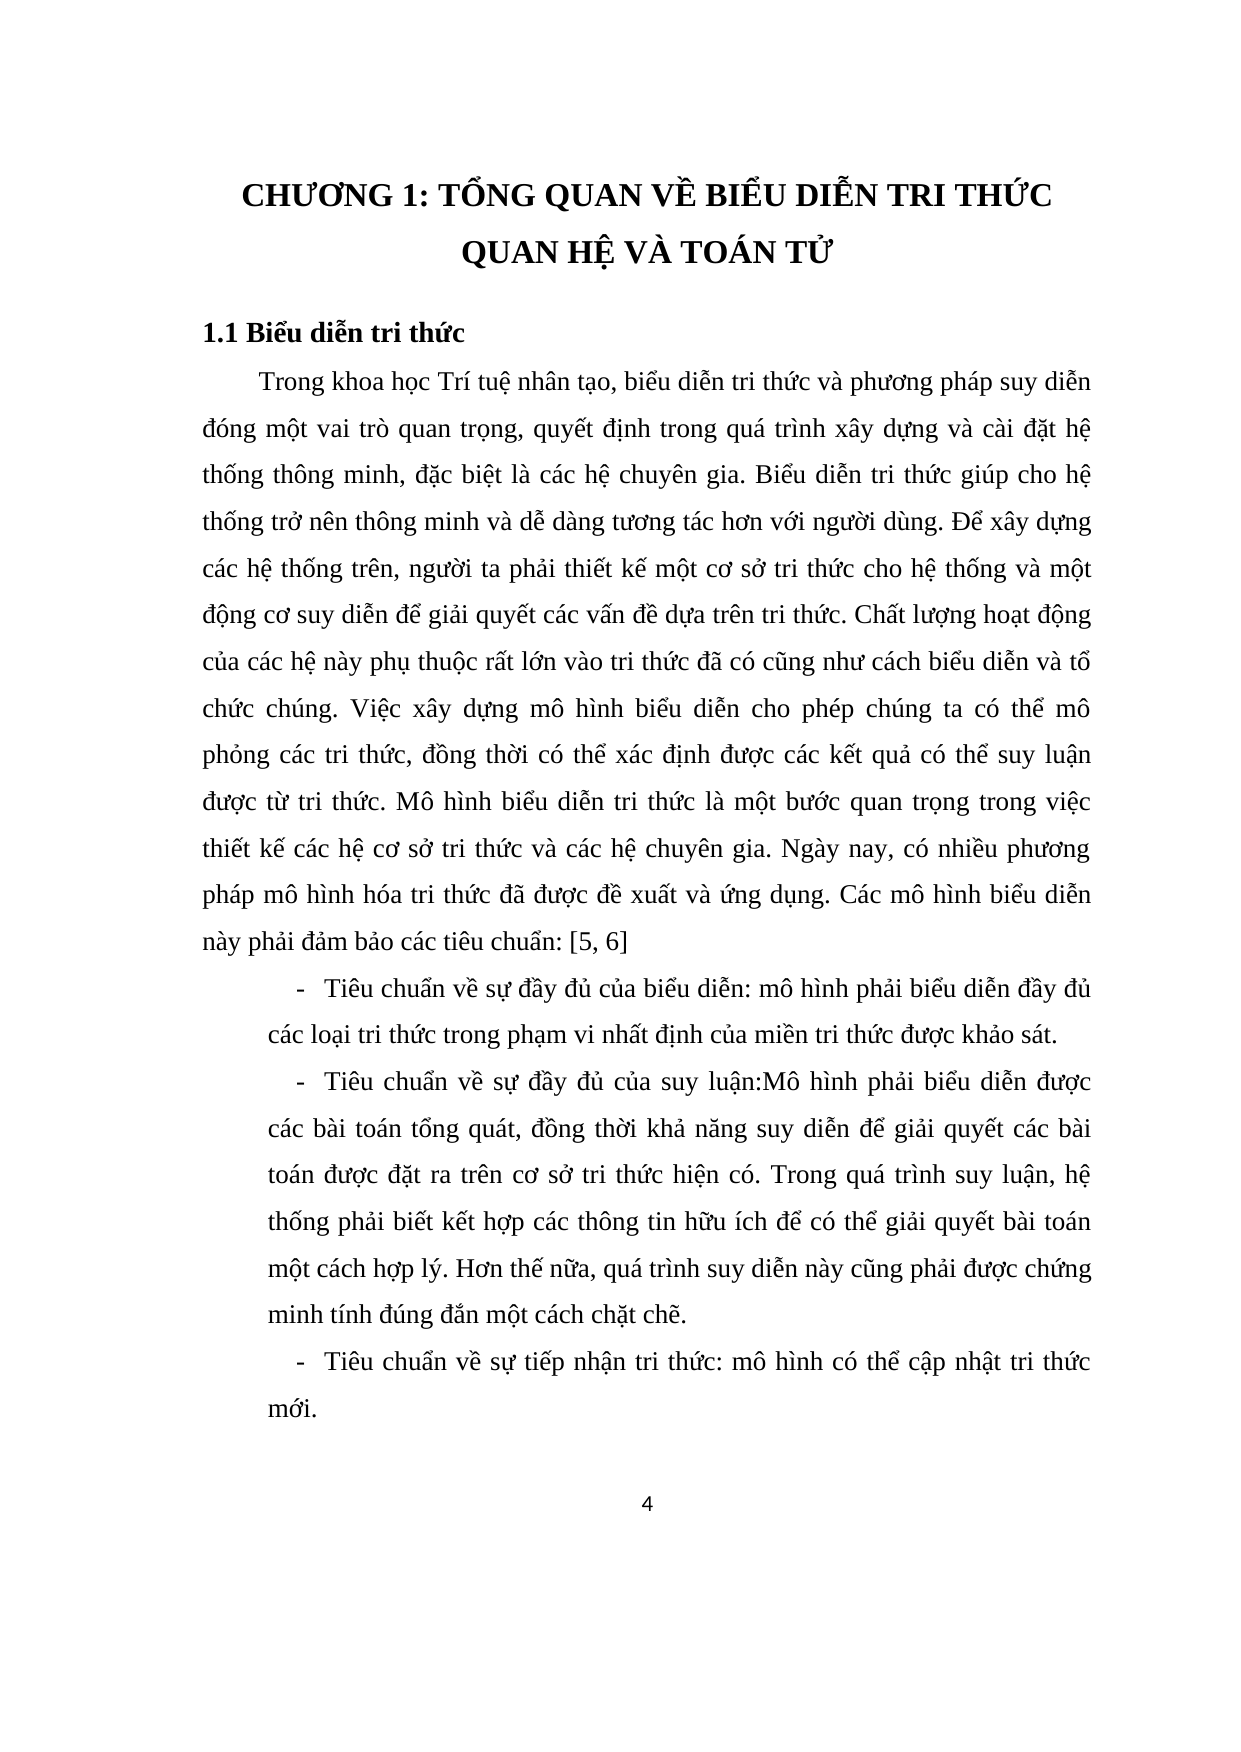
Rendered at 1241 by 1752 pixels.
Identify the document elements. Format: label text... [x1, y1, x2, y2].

list Tiêu chuẩn về sự đầy đủ của biểu diễn: mô hình phải biểu diễn đầy đủ các loại tri thức trong phạm vi nhất định của miền tri thức được khảo sát. [268, 972, 1092, 1050]
subtitle CHƯƠNG 1: TỔNG QUAN VỀ BIỂU DIỄN TRI THỨC QUAN HỆ VÀ TOÁN TỬ [202, 175, 1092, 271]
subtitle 1.1 Biểu diễn tri thức [202, 315, 1092, 348]
text Trong khoa học Trí tuệ nhân tạo, biểu diễn tri thức và phương pháp suy diễn đóng một vai trò quan trọng, quyết định trong quá trình xây dựng và cài đặt hệ thống thông minh, đặc biệt là các hệ chuyên gia. Biểu diễn tri thức giúp cho hệ thống trở nên thông minh và dễ dàng tương tác hơn với người dùng. Để xây dựng các hệ thống trên, người ta phải thiết kế một cơ sở tri thức cho hệ thống và một động cơ suy diễn để giải quyết các vấn đề dựa trên tri thức. Chất lượng hoạt động của các hệ này phụ thuộc rất lớn vào tri thức đã có cũng như cách biểu diễn và tổ chức chúng. Việc xây dựng mô hình biểu diễn cho phép chúng ta có thể mô phỏng các tri thức, đồng thời có thể xác định được các kết quả có thể suy luận được từ tri thức. Mô hình biểu diễn tri thức là một bước quan trọng trong việc thiết kế các hệ cơ sở tri thức và các hệ chuyên gia. Ngày nay, có nhiều phương pháp mô hình hóa tri thức đã được đề xuất và ứng dụng. Các mô hình biểu diễn này phải đảm bảo các tiêu chuẩn: [5, 6] [202, 365, 1092, 956]
list Tiêu chuẩn về sự đầy đủ của suy luận:Mô hình phải biểu diễn được các bài toán tổng quát, đồng thời khả năng suy diễn để giải quyết các bài toán được đặt ra trên cơ sở tri thức hiện có. Trong quá trình suy luận, hệ thống phải biết kết hợp các thông tin hữu ích để có thể giải quyết bài toán một cách hợp lý. Hơn thế nữa, quá trình suy diễn này cũng phải được chứng minh tính đúng đắn một cách chặt chẽ. [268, 1065, 1092, 1330]
list Tiêu chuẩn về sự tiếp nhận tri thức: mô hình có thể cập nhật tri thức mới. [268, 1345, 1092, 1423]
